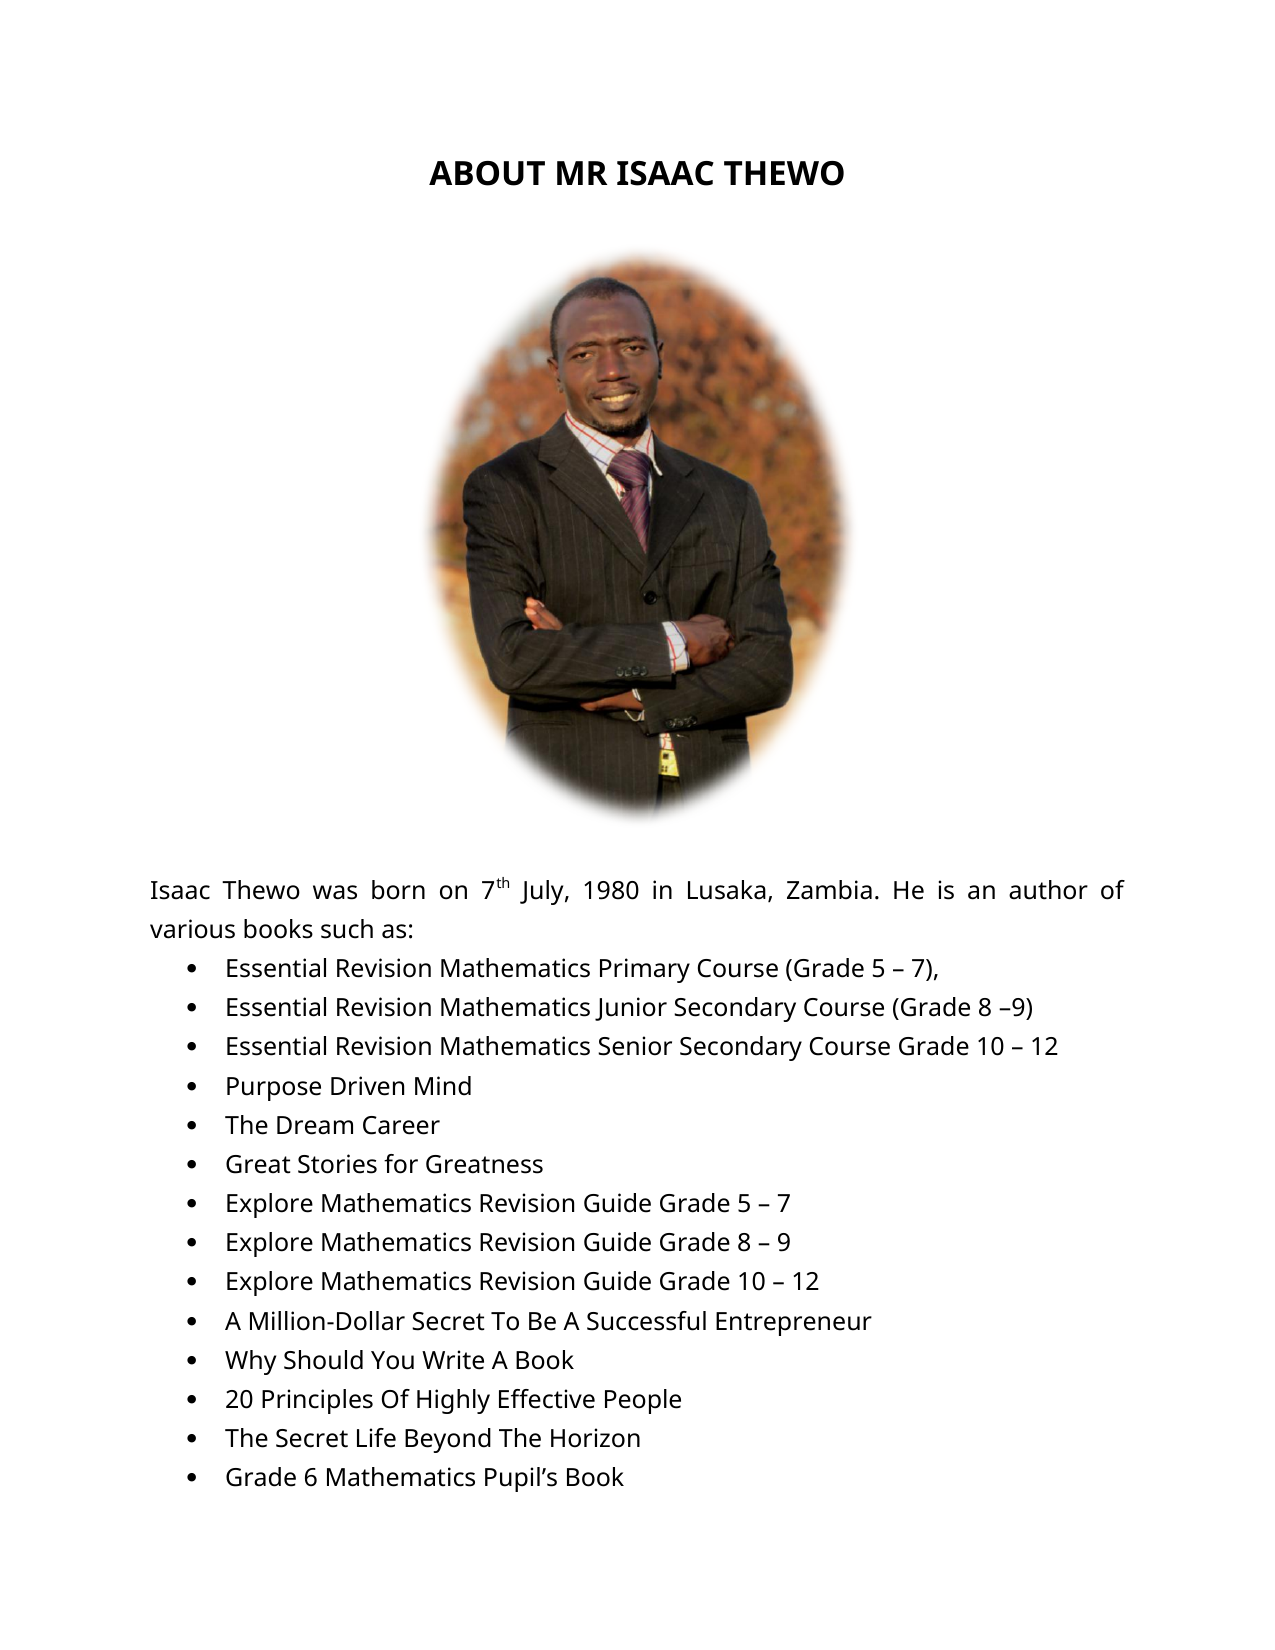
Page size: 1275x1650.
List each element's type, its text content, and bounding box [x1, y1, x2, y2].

list The Secret Life Beyond The Horizon [187, 1421, 1125, 1455]
text Isaac Thewo was born on 7th July, 1980 in Lusaka, Zambia. He is an author of various books such as: [150, 872, 1125, 946]
list Essential Revision Mathematics Primary Course (Grade 5 – 7), [187, 951, 1125, 985]
list A Million-Dollar Secret To Be A Successful Entrepreneur [187, 1303, 1125, 1337]
list Grade 6 Mathematics Pupil’s Book [187, 1460, 1125, 1494]
list Great Stories for Greatness [187, 1146, 1125, 1181]
list Essential Revision Mathematics Senior Secondary Course Grade 10 – 12 [187, 1029, 1125, 1063]
list Explore Mathematics Revision Guide Grade 5 – 7 [187, 1186, 1125, 1220]
list Explore Mathematics Revision Guide Grade 8 – 9 [187, 1225, 1125, 1259]
picture [447, 272, 830, 799]
list Explore Mathematics Revision Guide Grade 10 – 12 [187, 1264, 1125, 1298]
text ABOUT MR ISAAC THEWO [150, 150, 1125, 195]
list Essential Revision Mathematics Junior Secondary Course (Grade 8 –9) [187, 990, 1125, 1024]
list Why Should You Write A Book [187, 1342, 1125, 1376]
list 20 Principles Of Highly Effective People [187, 1381, 1125, 1416]
list The Dream Career [187, 1107, 1125, 1141]
list Purpose Driven Mind [187, 1068, 1125, 1102]
